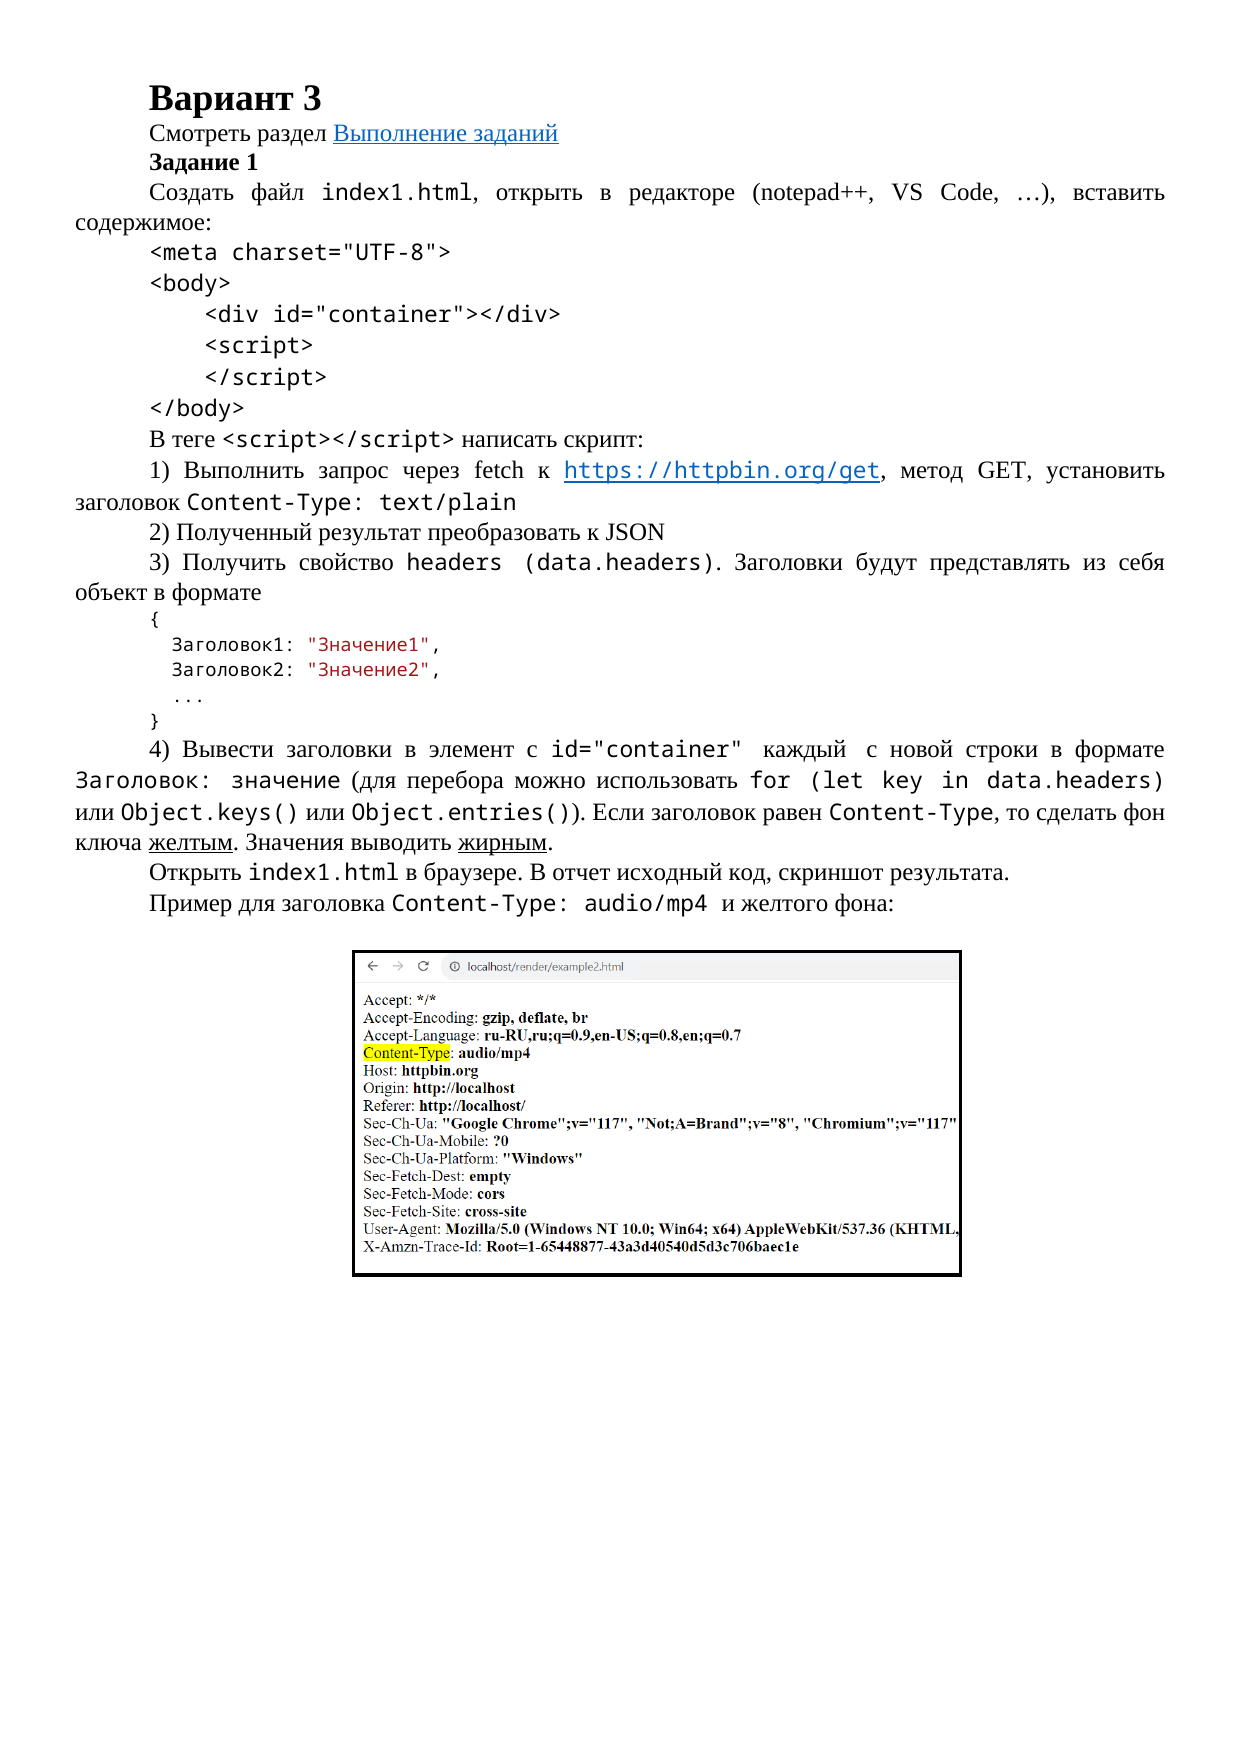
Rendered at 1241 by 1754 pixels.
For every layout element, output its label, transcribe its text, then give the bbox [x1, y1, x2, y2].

text <script> [75, 329, 1165, 361]
text ... [149, 682, 1165, 708]
text <meta charset="UTF-8"> [75, 236, 1165, 267]
text { [149, 606, 1165, 631]
text } [149, 708, 1165, 733]
text </script> [75, 361, 1165, 392]
picture [355, 953, 959, 1273]
subtitle Задание 1 [75, 147, 1165, 176]
text Смотреть раздел Выполнение заданий [75, 118, 1165, 147]
text </body> [75, 392, 1165, 423]
text Создать файл index1.html, открыть в редакторе (notepad++, VS Code, …), вставить содержимое: [75, 176, 1165, 236]
text 3) Получить свойство headers (data.headers). Заголовки будут представлять из себя объект в формате [75, 546, 1165, 606]
text Пример для заголовка Content-Type: audio/mp4 и желтого фона: [75, 887, 1165, 918]
subtitle Вариант 3 [75, 75, 1165, 118]
text Заголовок2: "Значение2", [149, 657, 1165, 682]
text В теге <script></script> написать скрипт: [75, 423, 1165, 454]
text Заголовок1: "Значение1", [149, 631, 1165, 657]
text <div id="container"></div> [75, 298, 1165, 329]
text Открыть index1.html в браузере. В отчет исходный код, скриншот результата. [75, 856, 1165, 887]
text 2) Полученный результат преобразовать к JSON [75, 517, 1165, 546]
text <body> [75, 267, 1165, 298]
text 4) Вывести заголовки в элемент с id="container" каждый с новой строки в формате Заголовок: значение (для перебора можно использовать for (let key in data.headers) или Object.keys() или Object.entries()). Если заголовок равен Content-Type, то сделать фон ключа желтым. Значения выводить жирным. [75, 733, 1165, 856]
text 1) Выполнить запрос через fetch к https://httpbin.org/get, метод GET, установить заголовок Content-Type: text/plain [75, 454, 1165, 517]
